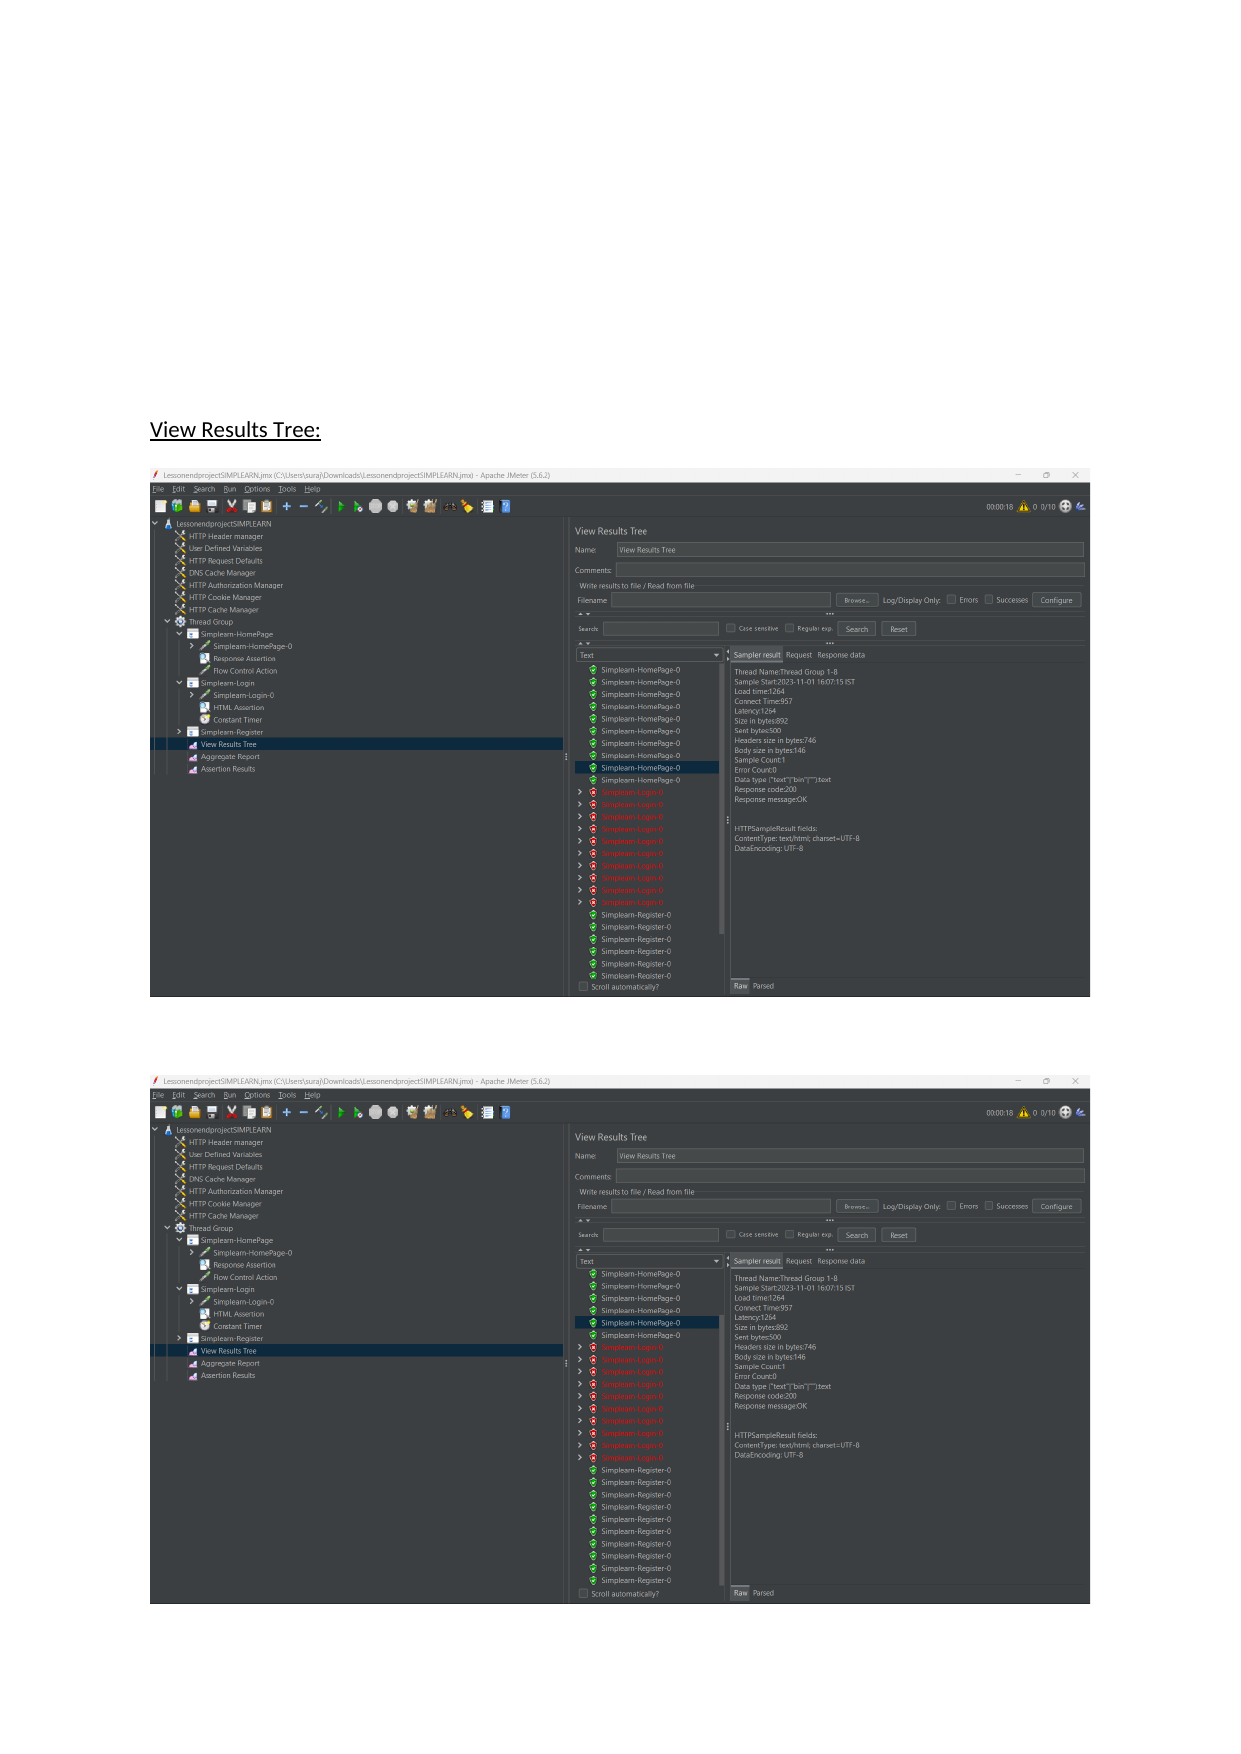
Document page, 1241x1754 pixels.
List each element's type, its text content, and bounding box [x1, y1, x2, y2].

text View Results Tree: [150, 415, 1090, 443]
picture [150, 1075, 1091, 1604]
picture [150, 468, 1091, 997]
